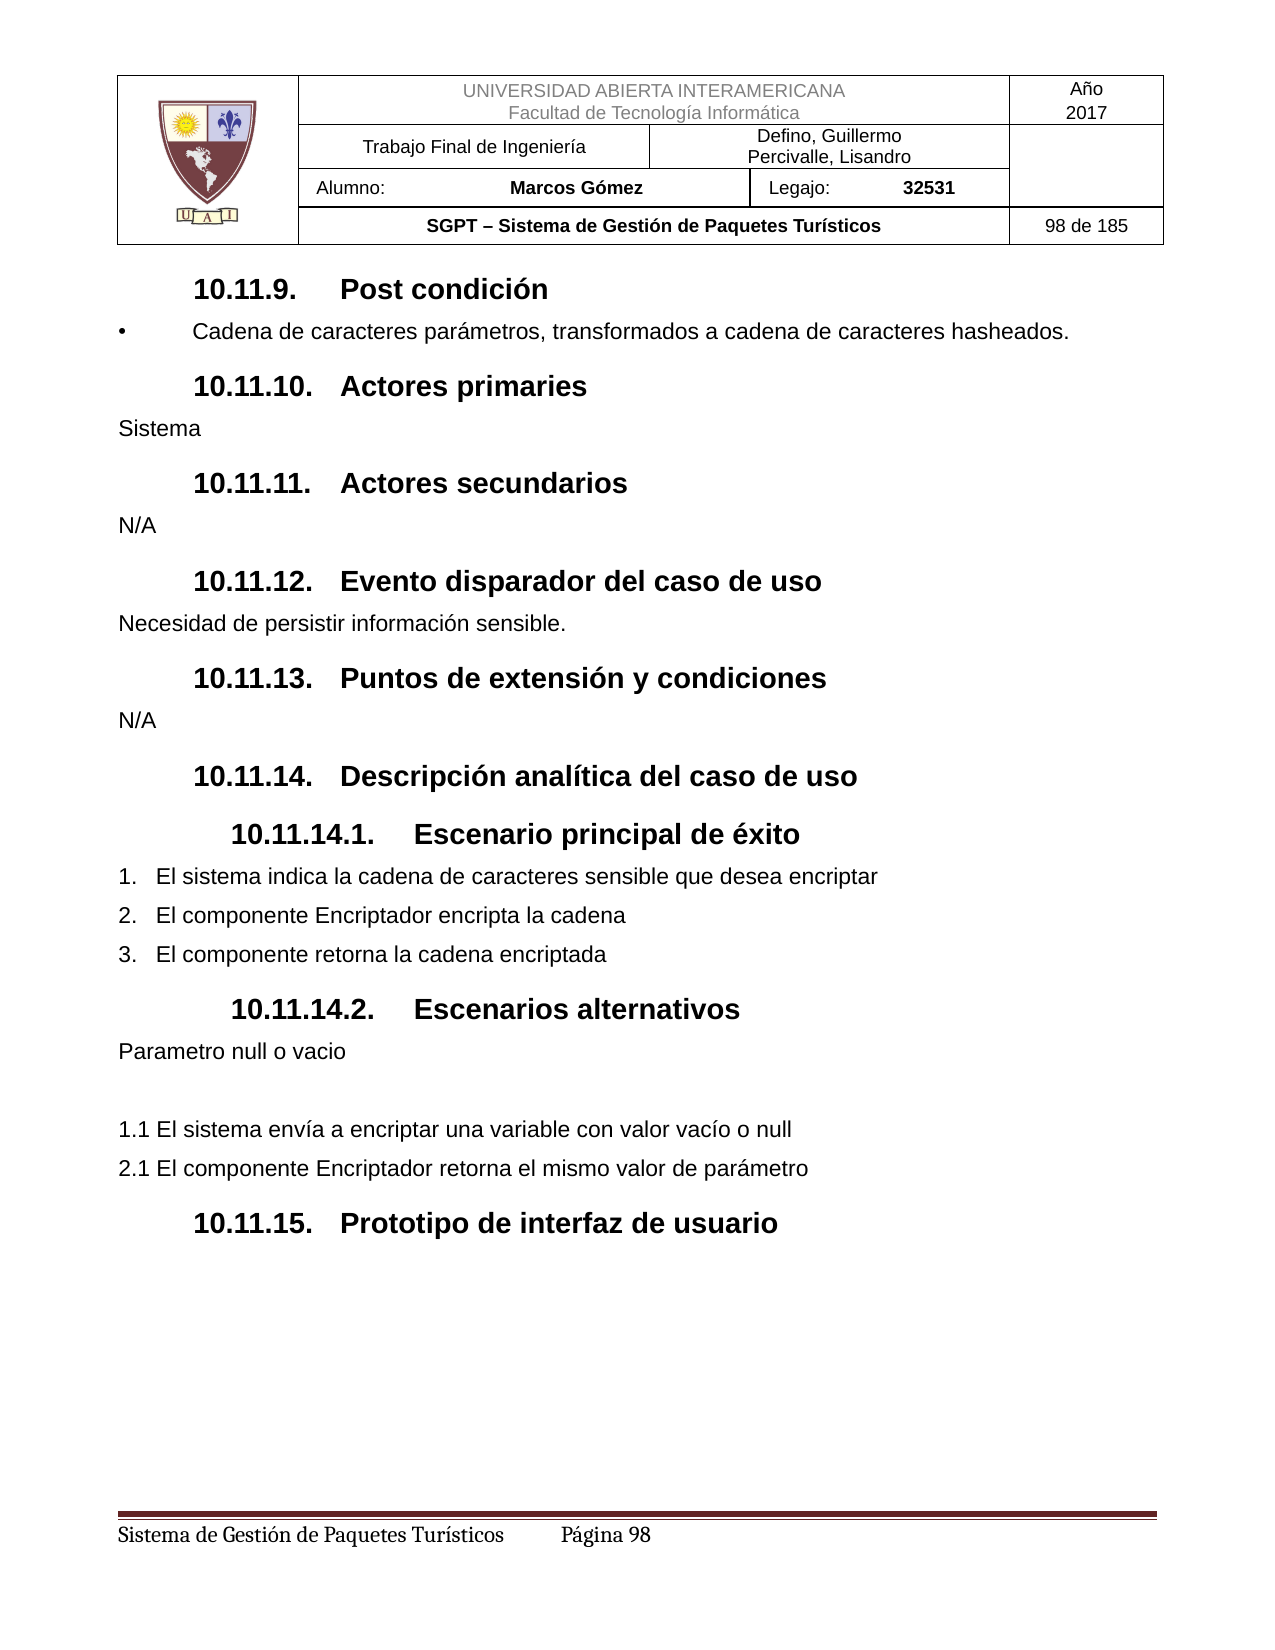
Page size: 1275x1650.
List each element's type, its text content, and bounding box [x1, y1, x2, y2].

list El sistema indica la cadena de caracteres sensible que desea encriptar [118, 863, 1157, 889]
subtitle Actores secundarios [193, 466, 1157, 500]
subtitle Puntos de extensión y condiciones [193, 661, 1157, 695]
text N/A [118, 707, 1157, 734]
text Sistema [118, 415, 1157, 441]
subtitle Actores primaries [193, 369, 1157, 403]
list El componente Encriptador encripta la cadena [118, 902, 1157, 928]
text Parametro null o vacio [118, 1038, 1157, 1065]
subtitle Escenario principal de éxito [231, 817, 1157, 851]
subtitle Descripción analítica del caso de uso [193, 759, 1157, 792]
subtitle Prototipo de interfaz de usuario [193, 1206, 1157, 1240]
list Cadena de caracteres parámetros, transformados a cadena de caracteres hasheados. [118, 318, 1157, 344]
subtitle Post condición [193, 272, 1157, 305]
text 2.1 El componente Encriptador retorna el mismo valor de parámetro [118, 1155, 1157, 1181]
text Necesidad de persistir información sensible. [118, 610, 1157, 636]
text 1.1 El sistema envía a encriptar una variable con valor vacío o null [118, 1116, 1157, 1142]
text N/A [118, 512, 1157, 539]
subtitle Escenarios alternativos [231, 992, 1157, 1026]
picture [136, 91, 280, 229]
list El componente retorna la cadena encriptada [118, 941, 1157, 967]
subtitle Evento disparador del caso de uso [193, 564, 1157, 597]
